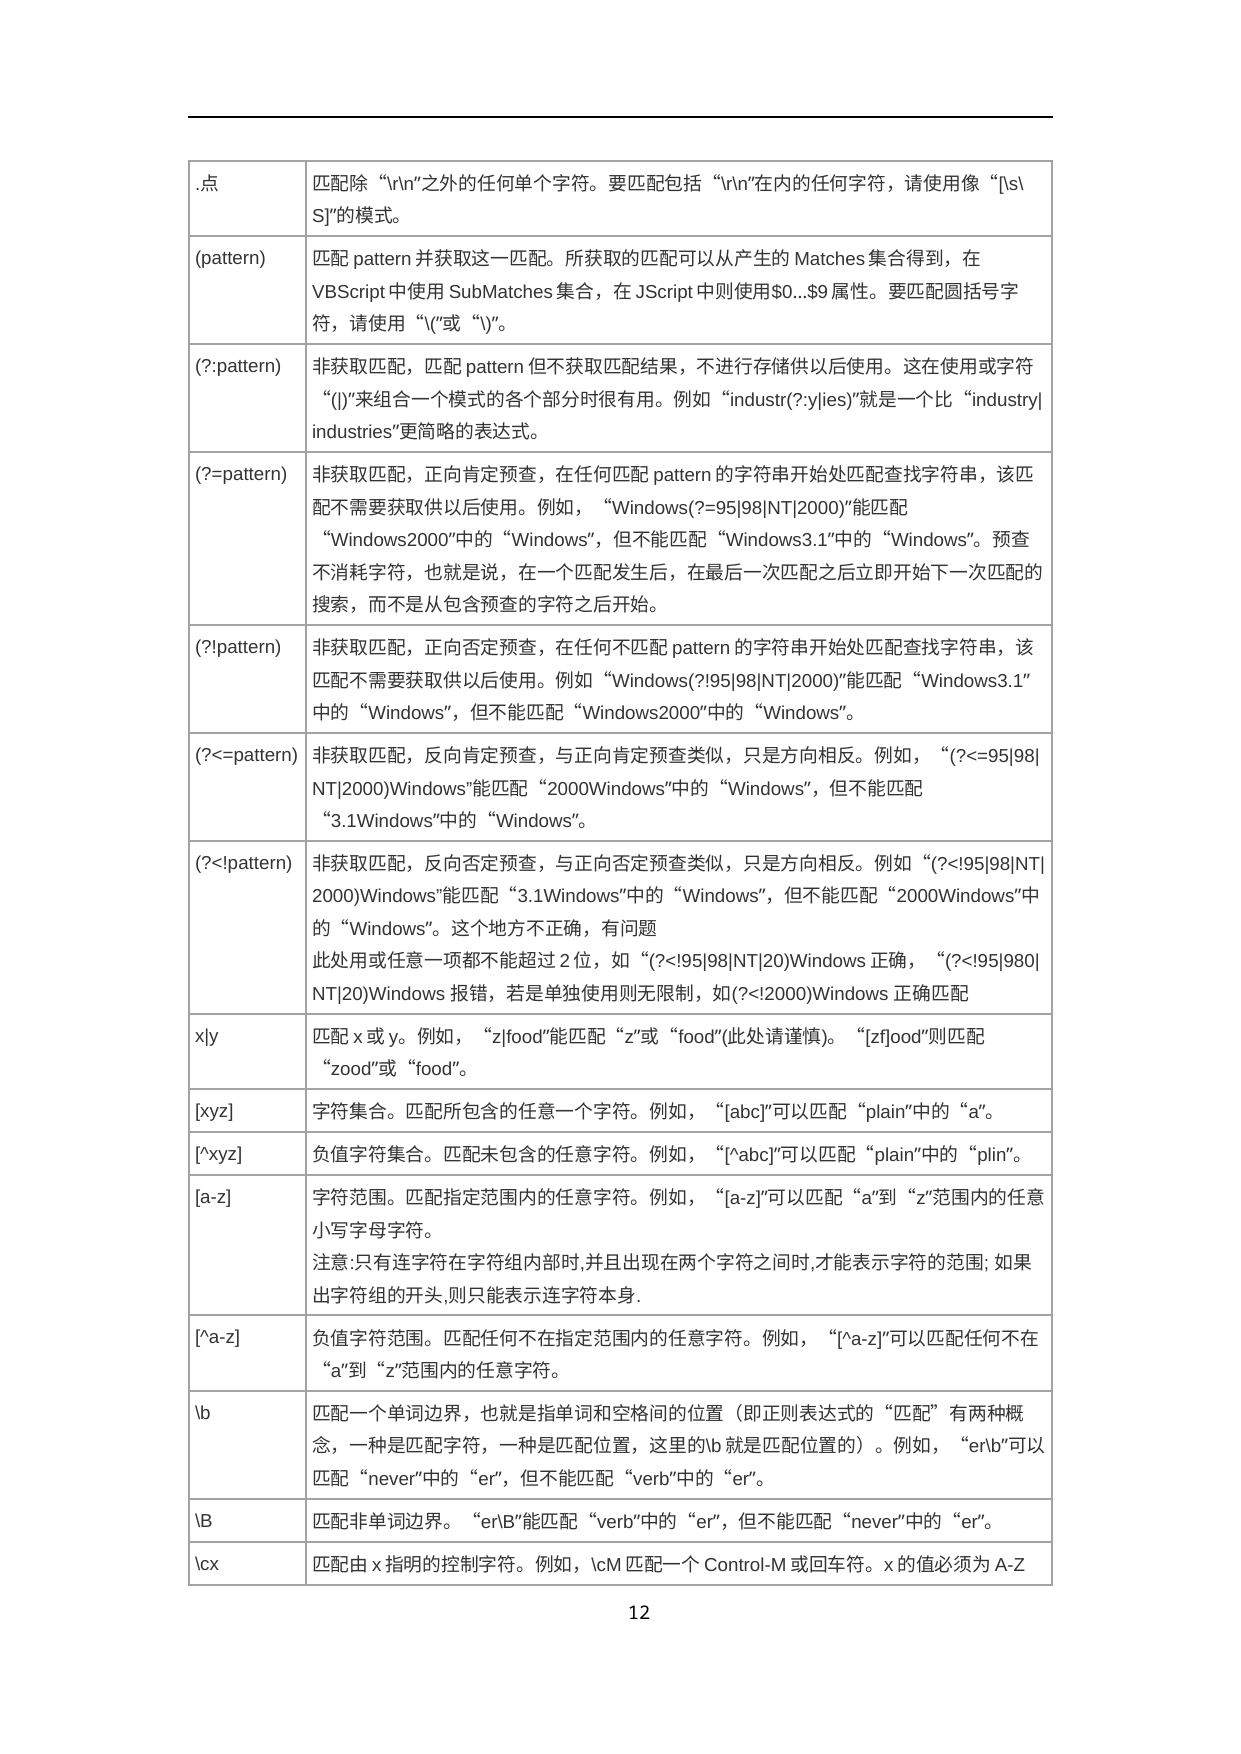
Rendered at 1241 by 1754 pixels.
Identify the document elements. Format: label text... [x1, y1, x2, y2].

table_cell 字符范围。匹配指定范围内的任意字符。例如，“[a-z]”可以匹配“a”到“z”范围内的任意小写字母字符。 注意:只有连字符在字符组内部时,并且出现在两个字符之间时,才能表示字符的范围; 如果出字符组的开头,则只能表示连字符本身. [307, 1176, 1051, 1314]
table_cell 负值字符范围。匹配任何不在指定范围内的任意字符。例如，“[^a-z]”可以匹配任何不在“a”到“z”范围内的任意字符。 [307, 1316, 1051, 1390]
table_cell 字符集合。匹配所包含的任意一个字符。例如，“[abc]”可以匹配“plain”中的“a”。 [307, 1090, 1051, 1131]
table_cell 非获取匹配，反向否定预查，与正向否定预查类似，只是方向相反。例如“(?<!95|98|NT|2000)Windows”能匹配“3.1Windows”中的“Windows”，但不能匹配“2000Windows”中的“Windows”。这个地方不正确，有问题 此处用或任意一项都不能超过2位，如“(?<!95|98|NT|20)Windows正确，“(?<!95|980|NT|20)Windows 报错，若是单独使用则无限制，如(?<!2000)Windows 正确匹配 [307, 842, 1051, 1013]
table_cell 匹配x或y。例如，“z|food”能匹配“z”或“food”(此处请谨慎)。“[zf]ood”则匹配“zood”或“food”。 [307, 1015, 1051, 1088]
table_cell (pattern) [190, 237, 305, 343]
table_cell (?<=pattern) [190, 734, 305, 840]
table_cell \cx [190, 1543, 305, 1583]
table_cell .点 [190, 162, 305, 235]
table_cell (?<!pattern) [190, 842, 305, 1013]
table_cell 匹配非单词边界。“er\B”能匹配“verb”中的“er”，但不能匹配“never”中的“er”。 [307, 1500, 1051, 1541]
table_cell 非获取匹配，正向肯定预查，在任何匹配pattern的字符串开始处匹配查找字符串，该匹配不需要获取供以后使用。例如，“Windows(?=95|98|NT|2000)”能匹配“Windows2000”中的“Windows”，但不能匹配“Windows3.1”中的“Windows”。预查不消耗字符，也就是说，在一个匹配发生后，在最后一次匹配之后立即开始下一次匹配的搜索，而不是从包含预查的字符之后开始。 [307, 453, 1051, 624]
table_cell 匹配一个单词边界，也就是指单词和空格间的位置（即正则表达式的“匹配”有两种概念，一种是匹配字符，一种是匹配位置，这里的\b就是匹配位置的）。例如，“er\b”可以匹配“never”中的“er”，但不能匹配“verb”中的“er”。 [307, 1392, 1051, 1498]
table_cell 负值字符集合。匹配未包含的任意字符。例如，“[^abc]”可以匹配“plain”中的“plin”。 [307, 1133, 1051, 1174]
table_cell \B [190, 1500, 305, 1541]
table_cell 匹配除“\r\n”之外的任何单个字符。要匹配包括“\r\n”在内的任何字符，请使用像“[\s\S]”的模式。 [307, 162, 1051, 235]
table_cell 非获取匹配，正向否定预查，在任何不匹配pattern的字符串开始处匹配查找字符串，该匹配不需要获取供以后使用。例如“Windows(?!95|98|NT|2000)”能匹配“Windows3.1”中的“Windows”，但不能匹配“Windows2000”中的“Windows”。 [307, 626, 1051, 732]
table_cell x|y [190, 1015, 305, 1088]
table_cell \b [190, 1392, 305, 1498]
table_cell [a-z] [190, 1176, 305, 1314]
table_cell (?!pattern) [190, 626, 305, 732]
table_cell (?:pattern) [190, 345, 305, 451]
table_cell 非获取匹配，匹配pattern但不获取匹配结果，不进行存储供以后使用。这在使用或字符“(|)”来组合一个模式的各个部分时很有用。例如“industr(?:y|ies)”就是一个比“industry|industries”更简略的表达式。 [307, 345, 1051, 451]
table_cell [307, 1543, 1051, 1583]
table_cell 非获取匹配，反向肯定预查，与正向肯定预查类似，只是方向相反。例如，“(?<=95|98|NT|2000)Windows”能匹配“2000Windows”中的“Windows”，但不能匹配“3.1Windows”中的“Windows”。 [307, 734, 1051, 840]
table_cell 匹配pattern并获取这一匹配。所获取的匹配可以从产生的Matches集合得到，在VBScript中使用SubMatches集合，在JScript中则使用$0…$9属性。要匹配圆括号字符，请使用“\(”或“\)”。 [307, 237, 1051, 343]
table_cell [^xyz] [190, 1133, 305, 1174]
table_cell [xyz] [190, 1090, 305, 1131]
table_cell (?=pattern) [190, 453, 305, 624]
table_cell [^a-z] [190, 1316, 305, 1390]
